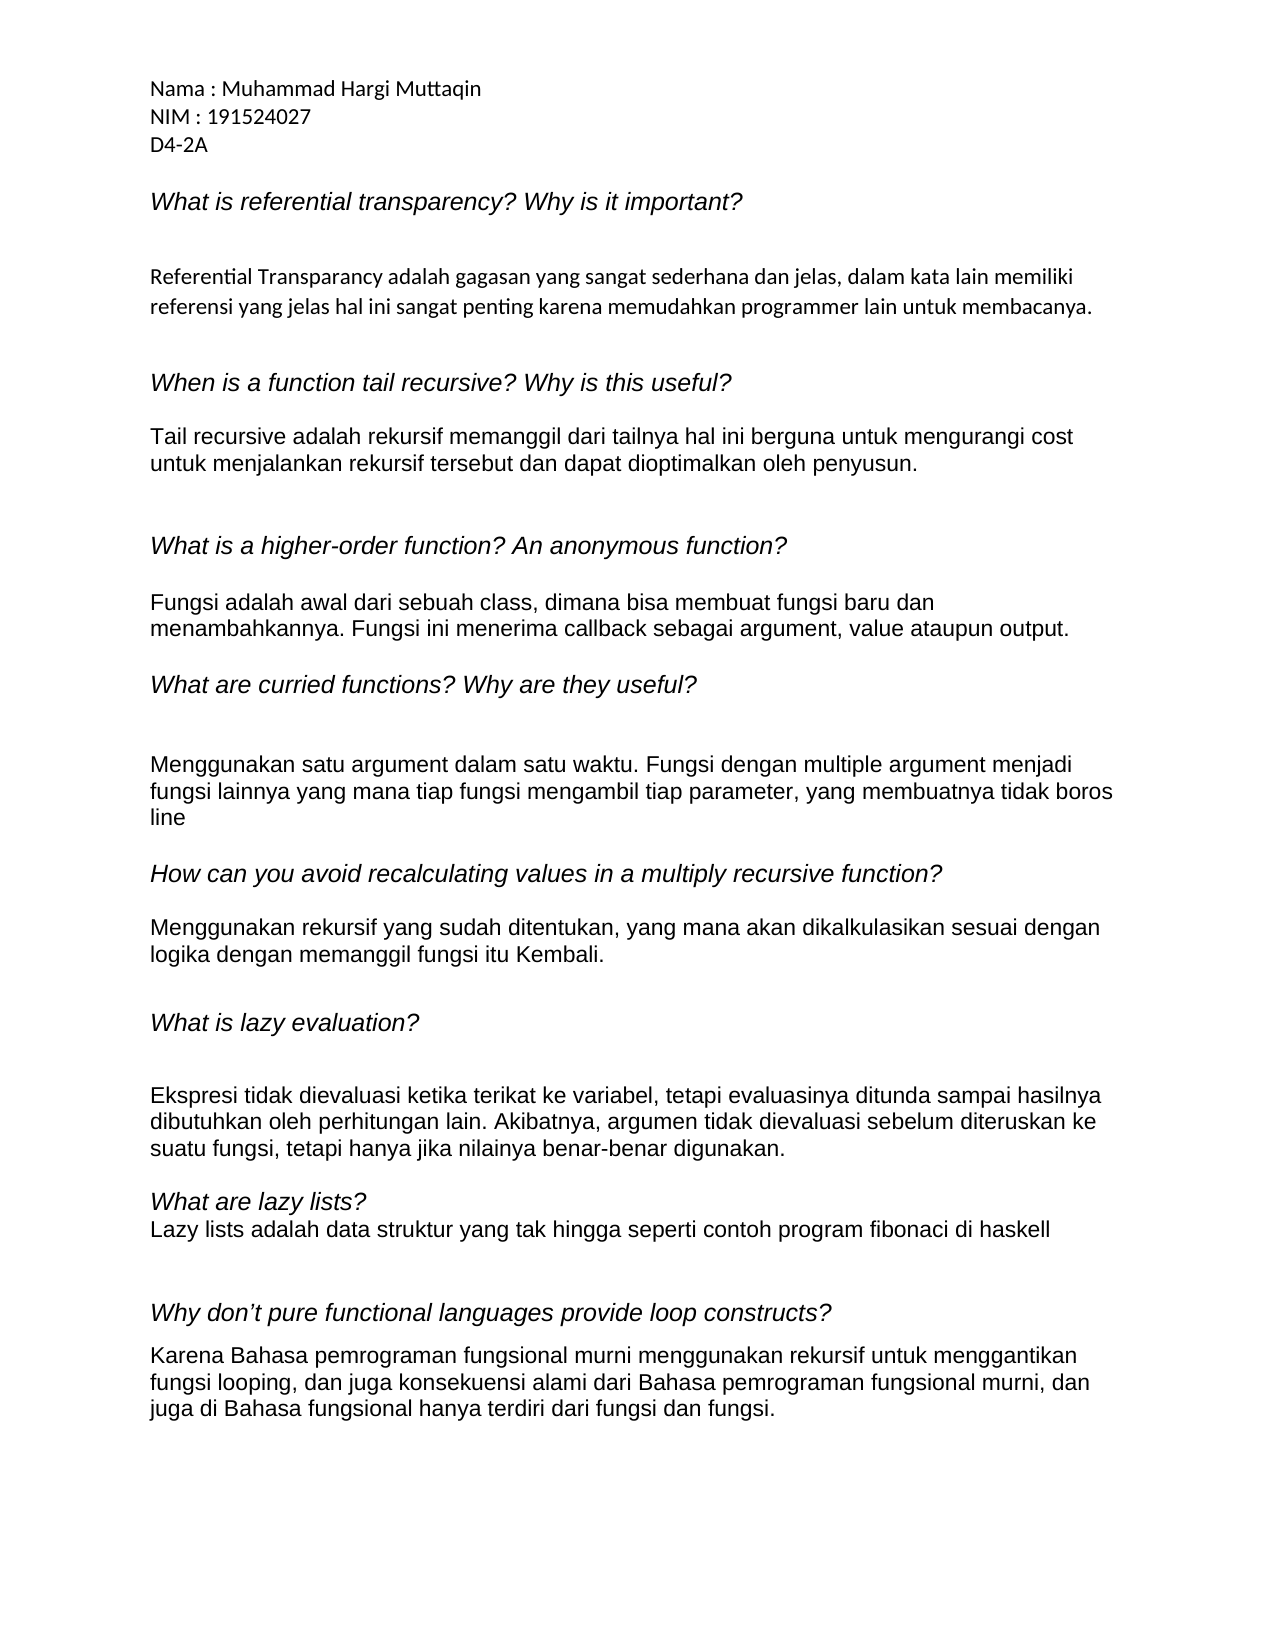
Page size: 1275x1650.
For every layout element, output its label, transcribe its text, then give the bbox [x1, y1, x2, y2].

text Why don’t pure functional languages provide loop constructs? [150, 1297, 1125, 1326]
text What is referential transparency? Why is it important? [150, 187, 1125, 215]
text Referential Transparancy adalah gagasan yang sangat sederhana dan jelas, dalam kata lain memiliki referensi yang jelas hal ini sangat penting karena memudahkan programmer lain untuk membacanya. [150, 262, 1125, 320]
text What is lazy evaluation? [150, 1008, 1125, 1036]
text Menggunakan rekursif yang sudah ditentukan, yang mana akan dikalkulasikan sesuai dengan logika dengan memanggil fungsi itu Kembali. [150, 914, 1125, 967]
text How can you avoid recalculating values in a multiply recursive function? [150, 859, 1125, 888]
text Tail recursive adalah rekursif memanggil dari tailnya hal ini berguna untuk mengurangi cost untuk menjalankan rekursif tersebut dan dapat dioptimalkan oleh penyusun. [150, 423, 1125, 476]
text What are curried functions? Why are they useful? [150, 670, 1125, 699]
text Menggunakan satu argument dalam satu waktu. Fungsi dengan multiple argument menjadi fungsi lainnya yang mana tiap fungsi mengambil tiap parameter, yang membuatnya tidak boros line [150, 751, 1125, 830]
text When is a function tail recursive? Why is this useful? [150, 368, 1125, 397]
text Ekspresi tidak dievaluasi ketika terikat ke variabel, tetapi evaluasinya ditunda sampai hasilnya dibutuhkan oleh perhitungan lain. Akibatnya, argumen tidak dievaluasi sebelum diteruskan ke suatu fungsi, tetapi hanya jika nilainya benar-benar digunakan. [150, 1082, 1125, 1161]
text What is a higher-order function? An anonymous function? [150, 531, 1125, 560]
text Karena Bahasa pemrograman fungsional murni menggunakan rekursif untuk menggantikan fungsi looping, dan juga konsekuensi alami dari Bahasa pemrograman fungsional murni, dan juga di Bahasa fungsional hanya terdiri dari fungsi dan fungsi. [150, 1342, 1125, 1421]
text What are lazy lists? [150, 1187, 1125, 1216]
text Fungsi adalah awal dari sebuah class, dimana bisa membuat fungsi baru dan menambahkannya. Fungsi ini menerima callback sebagai argument, value ataupun output. [150, 588, 1125, 641]
text Lazy lists adalah data struktur yang tak hingga seperti contoh program fibonaci di haskell [150, 1216, 1125, 1242]
